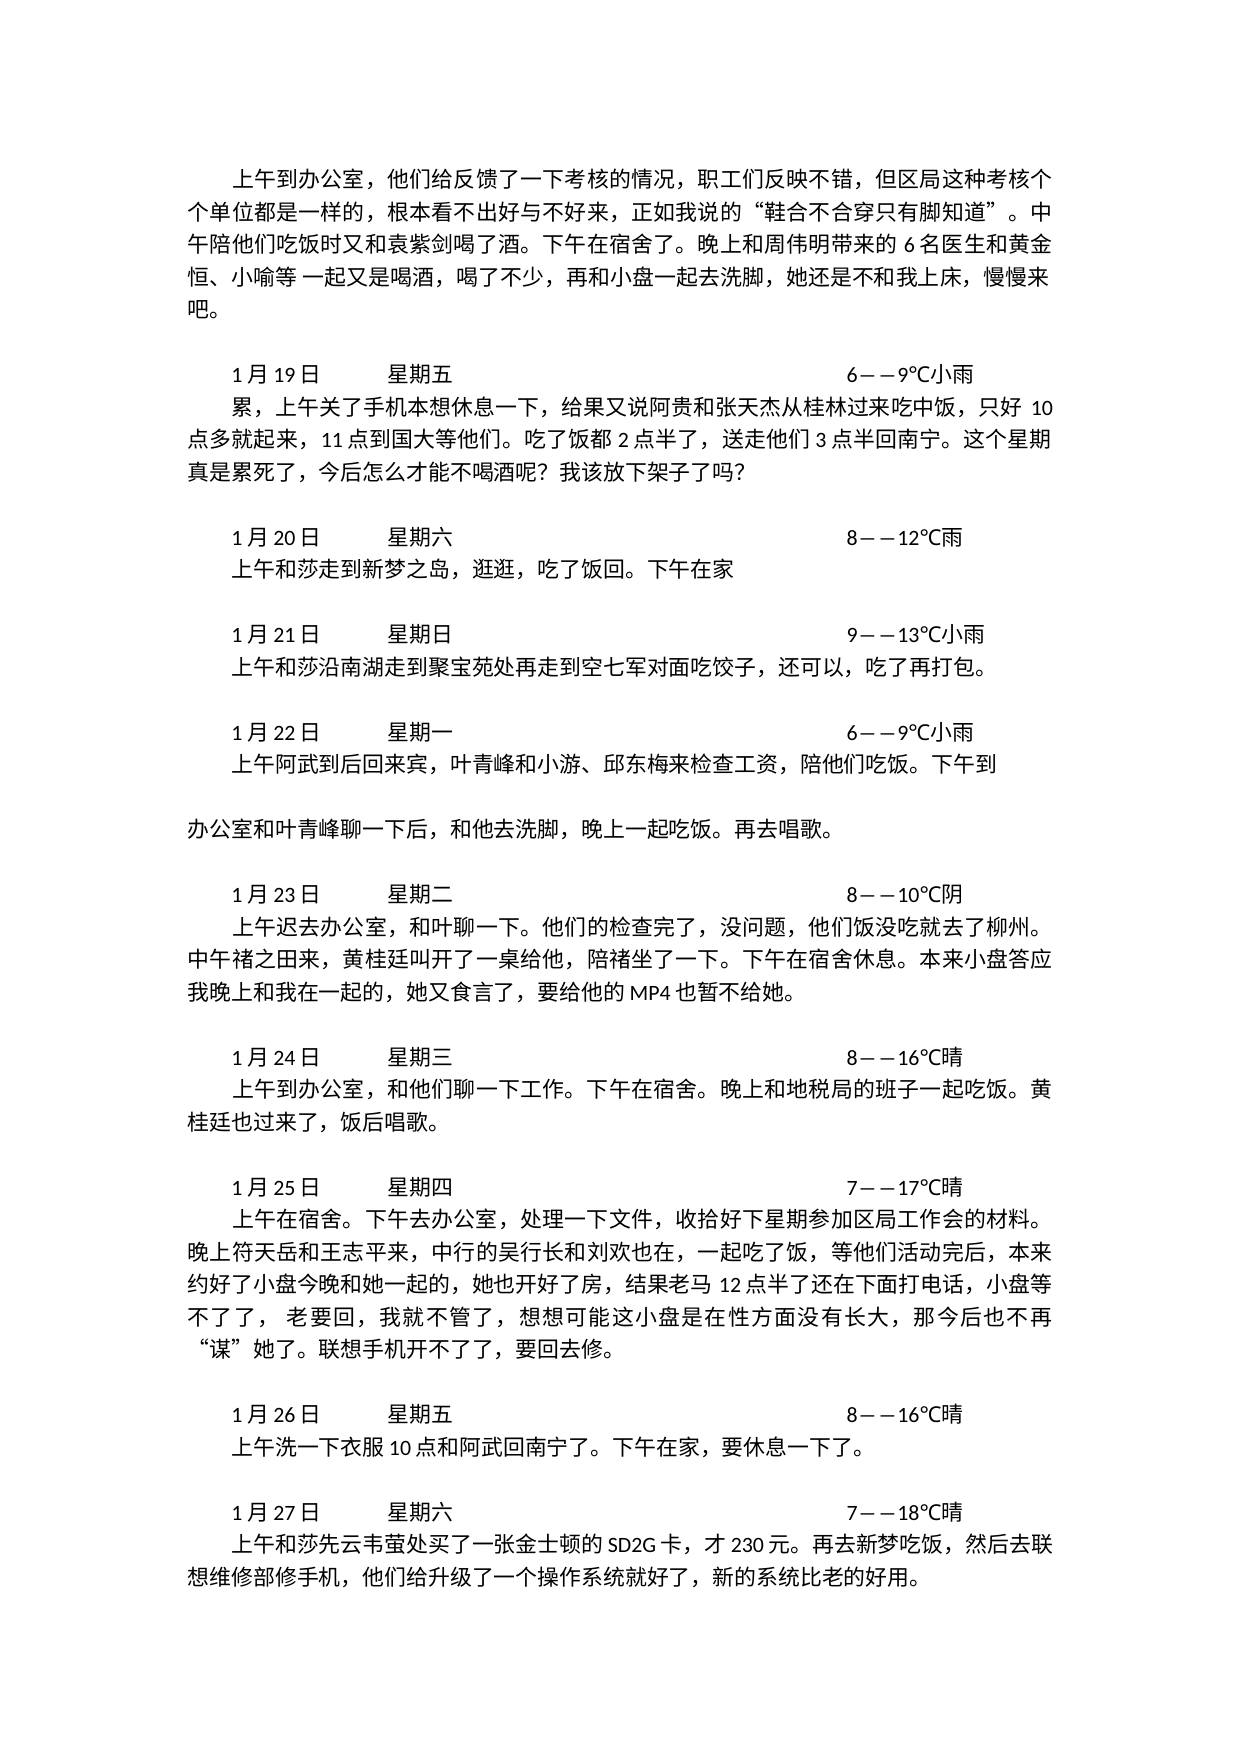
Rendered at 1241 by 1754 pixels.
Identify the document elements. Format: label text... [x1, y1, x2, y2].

text 1月19日 星期五 6――9℃小雨 [187, 357, 1053, 389]
text 上午和莎沿南湖走到聚宝苑处再走到空七军对面吃饺子，还可以，吃了再打包。 [187, 649, 1053, 682]
text 1月25日 星期四 7――17℃晴 [187, 1169, 1053, 1202]
text 1月20日 星期六 8――12℃雨 [187, 519, 1053, 552]
text 上午在宿舍。下午去办公室，处理一下文件，收拾好下星期参加区局工作会的材料。晚上符天岳和王志平来，中行的吴行长和刘欢也在，一起吃了饭，等他们活动完后，本来约好了小盘今晚和她一起的，她也开好了房，结果老马12点半了还在下面打电话，小盘等不了了， 老要回，我就不管了，想想可能这小盘是在性方面没有长大，那今后也不再“谋”她了。联想手机开不了了，要回去修。 [187, 1202, 1053, 1364]
text 上午和莎先云韦萤处买了一张金士顿的SD2G卡，才230元。再去新梦吃饭，然后去联想维修部修手机，他们给升级了一个操作系统就好了，新的系统比老的好用。 [187, 1527, 1053, 1592]
text 上午到办公室，他们给反馈了一下考核的情况，职工们反映不错，但区局这种考核个个单位都是一样的，根本看不出好与不好来，正如我说的“鞋合不合穿只有脚知道”。中午陪他们吃饭时又和袁紫剑喝了酒。下午在宿舍了。晚上和周伟明带来的6名医生和黄金恒、小喻等 一起又是喝酒，喝了不少，再和小盘一起去洗脚，她还是不和我上床，慢慢来吧。 [187, 162, 1053, 324]
text 1月27日 星期六 7――18℃晴 [187, 1494, 1053, 1527]
text 上午阿武到后回来宾，叶青峰和小游、邱东梅来检查工资，陪他们吃饭。下午到 [187, 747, 1053, 779]
text 1月24日 星期三 8――16℃晴 [187, 1039, 1053, 1072]
text 上午到办公室，和他们聊一下工作。下午在宿舍。晚上和地税局的班子一起吃饭。黄桂廷也过来了，饭后唱歌。 [187, 1072, 1053, 1137]
text 上午和莎走到新梦之岛，逛逛，吃了饭回。下午在家 [187, 552, 1053, 584]
text 1月22日 星期一 6――9℃小雨 [187, 714, 1053, 747]
text 累，上午关了手机本想休息一下，给果又说阿贵和张天杰从桂林过来吃中饭，只好10点多就起来，11点到国大等他们。吃了饭都2点半了，送走他们3点半回南宁。这个星期真是累死了，今后怎么才能不喝酒呢？我该放下架子了吗？ [187, 389, 1053, 487]
text 上午迟去办公室，和叶聊一下。他们的检查完了，没问题，他们饭没吃就去了柳州。中午禇之田来，黄桂廷叫开了一桌给他，陪禇坐了一下。下午在宿舍休息。本来小盘答应我晚上和我在一起的，她又食言了，要给他的MP4也暂不给她。 [187, 909, 1053, 1007]
text 上午洗一下衣服10点和阿武回南宁了。下午在家，要休息一下了。 [187, 1429, 1053, 1462]
text 1月26日 星期五 8――16℃晴 [187, 1397, 1053, 1429]
text 1月21日 星期日 9――13℃小雨 [187, 617, 1053, 649]
text 办公室和叶青峰聊一下后，和他去洗脚，晚上一起吃饭。再去唱歌。 [187, 812, 1053, 844]
text 1月23日 星期二 8――10℃阴 [187, 877, 1053, 909]
